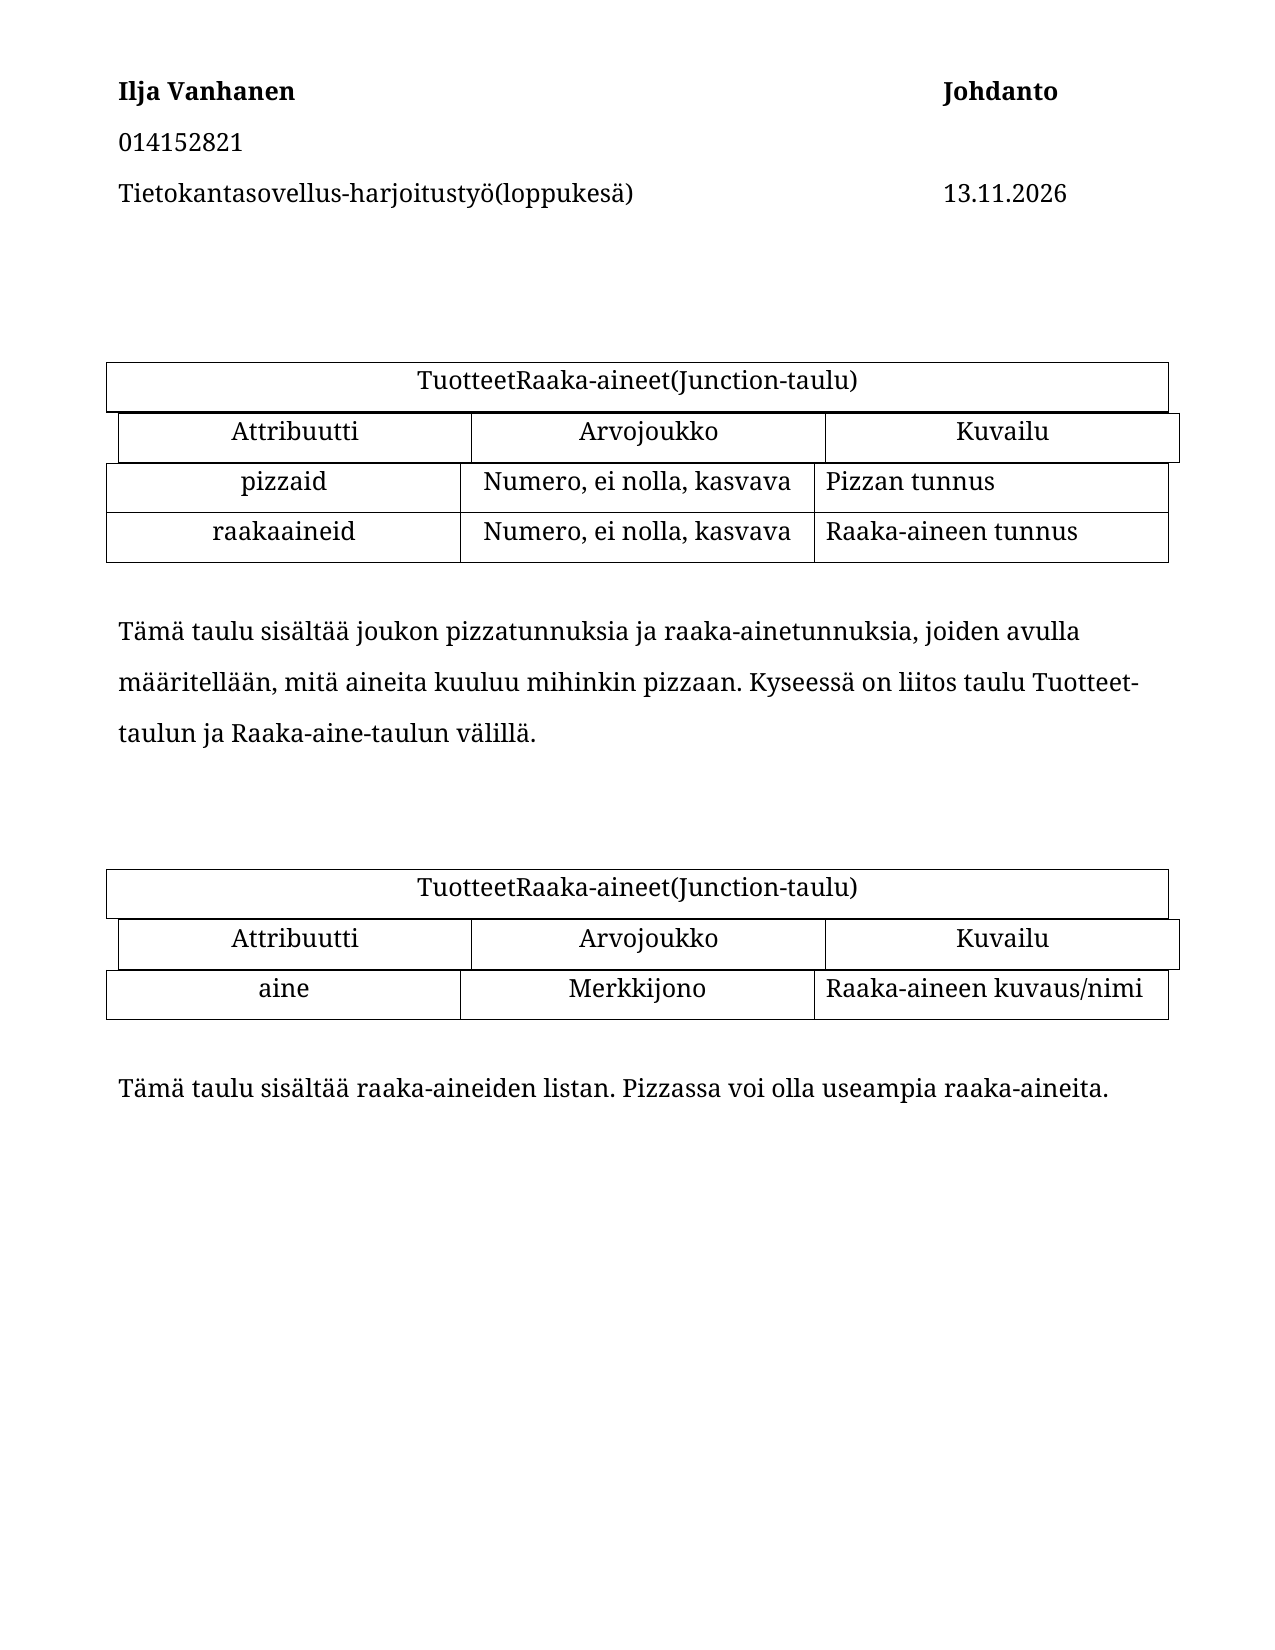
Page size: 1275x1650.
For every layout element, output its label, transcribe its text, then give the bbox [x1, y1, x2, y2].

table_header Pizzan tunnus [815, 464, 1168, 512]
table_header aine [107, 971, 460, 1019]
text Tämä taulu sisältää raaka-aineiden listan. Pizzassa voi olla useampia raaka-aineita. [118, 1071, 1157, 1105]
table_header Attribuutti [119, 920, 471, 969]
table_cell raakaaineid [107, 513, 460, 562]
table_header Raaka-aineen kuvaus/nimi [815, 971, 1168, 1019]
table_header Numero, ei nolla, kasvava [461, 464, 814, 512]
table_header pizzaid [107, 464, 460, 512]
table_header Kuvailu [826, 920, 1179, 969]
table_header Arvojoukko [472, 414, 825, 462]
table_header Kuvailu [826, 414, 1179, 462]
table_cell Numero, ei nolla, kasvava [461, 513, 814, 562]
table_header Arvojoukko [472, 920, 825, 969]
table_header Attribuutti [119, 414, 471, 462]
table_cell Raaka-aineen tunnus [815, 513, 1168, 562]
table_header TuotteetRaaka-aineet(Junction-taulu) [107, 363, 1168, 411]
table_header TuotteetRaaka-aineet(Junction-taulu) [107, 870, 1168, 918]
table_header Merkkijono [461, 971, 814, 1019]
text Tämä taulu sisältää joukon pizzatunnuksia ja raaka-ainetunnuksia, joiden avulla määritellään, mitä aineita kuuluu mihinkin pizzaan. Kyseessä on liitos taulu Tuotteet-taulun ja Raaka-aine-taulun välillä. [118, 614, 1157, 750]
